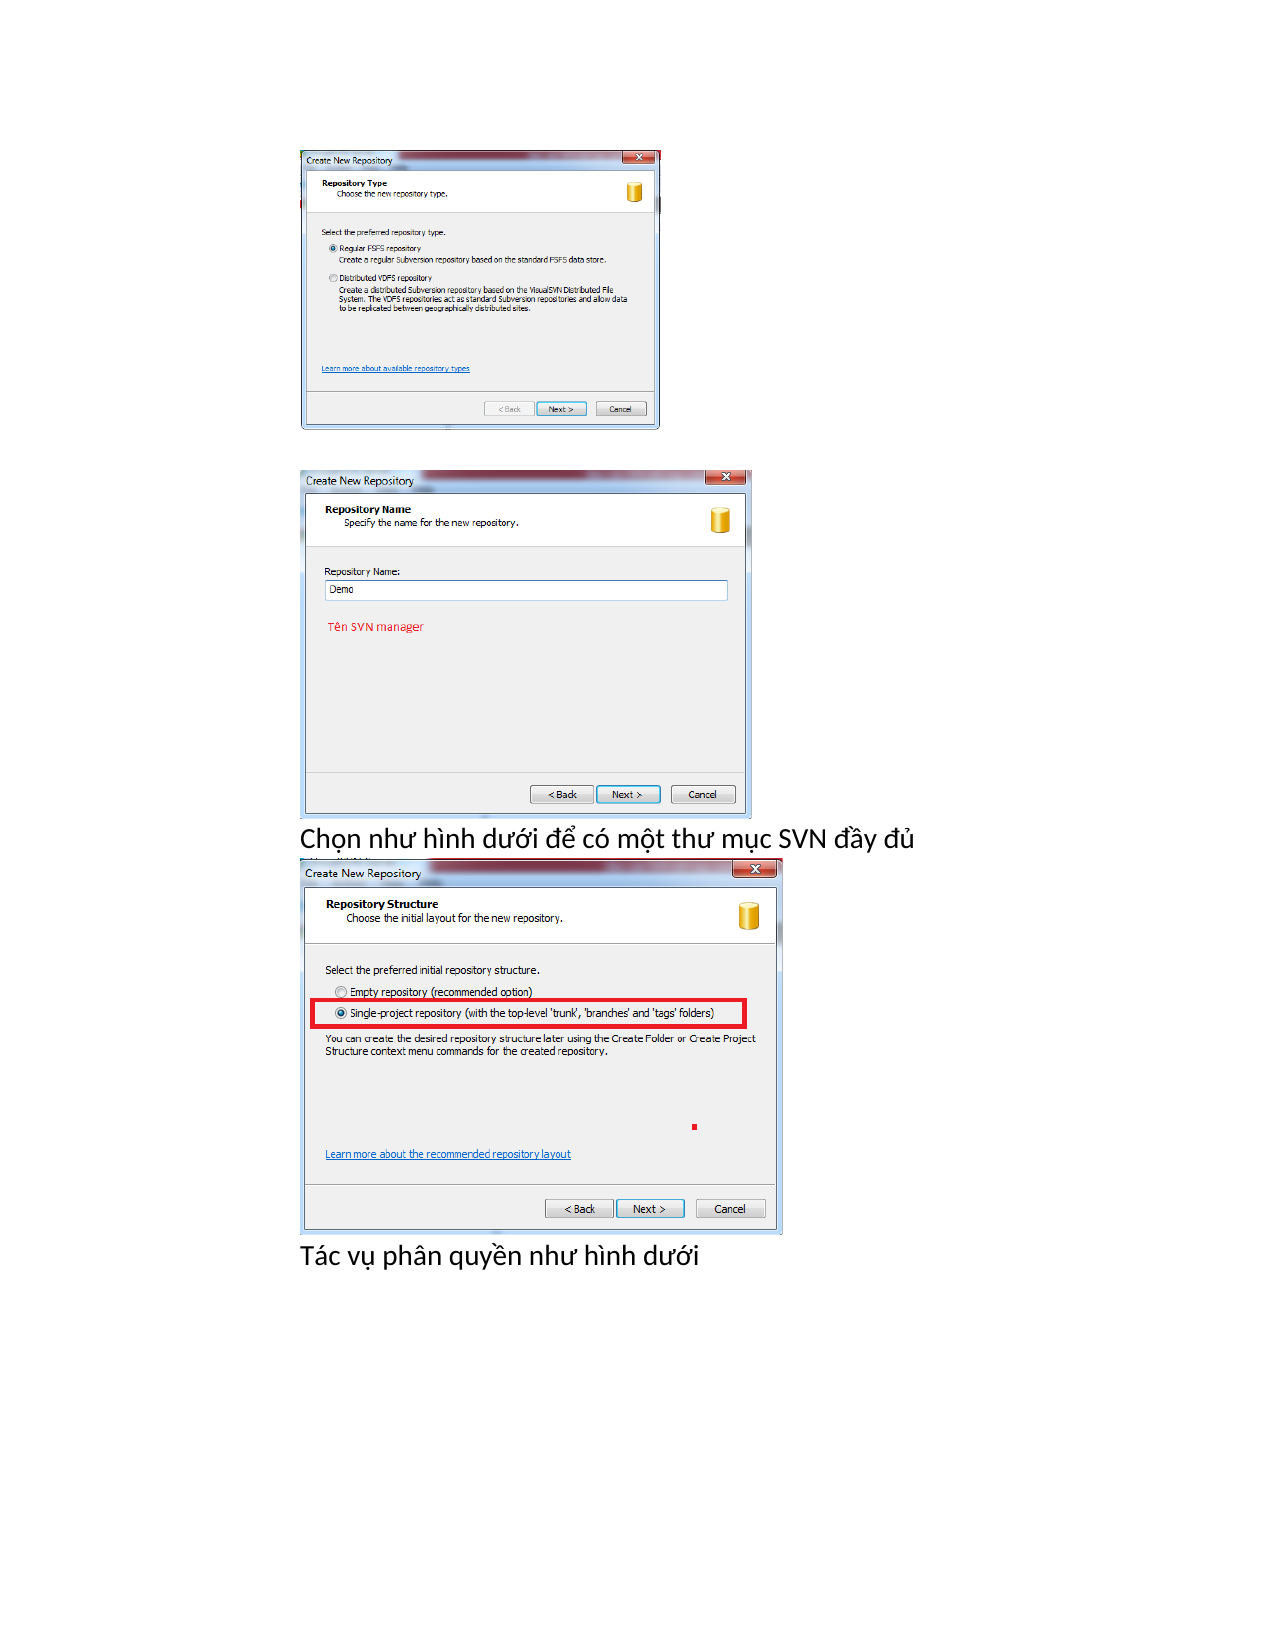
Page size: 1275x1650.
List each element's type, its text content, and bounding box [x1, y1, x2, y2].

list Chọn như hình dưới để có một thư mục SVN đầy đủ [300, 821, 1125, 856]
list Tác vụ phân quyền như hình dưới [300, 1237, 1125, 1273]
picture [300, 150, 661, 430]
picture [300, 470, 752, 819]
picture [300, 858, 783, 1235]
